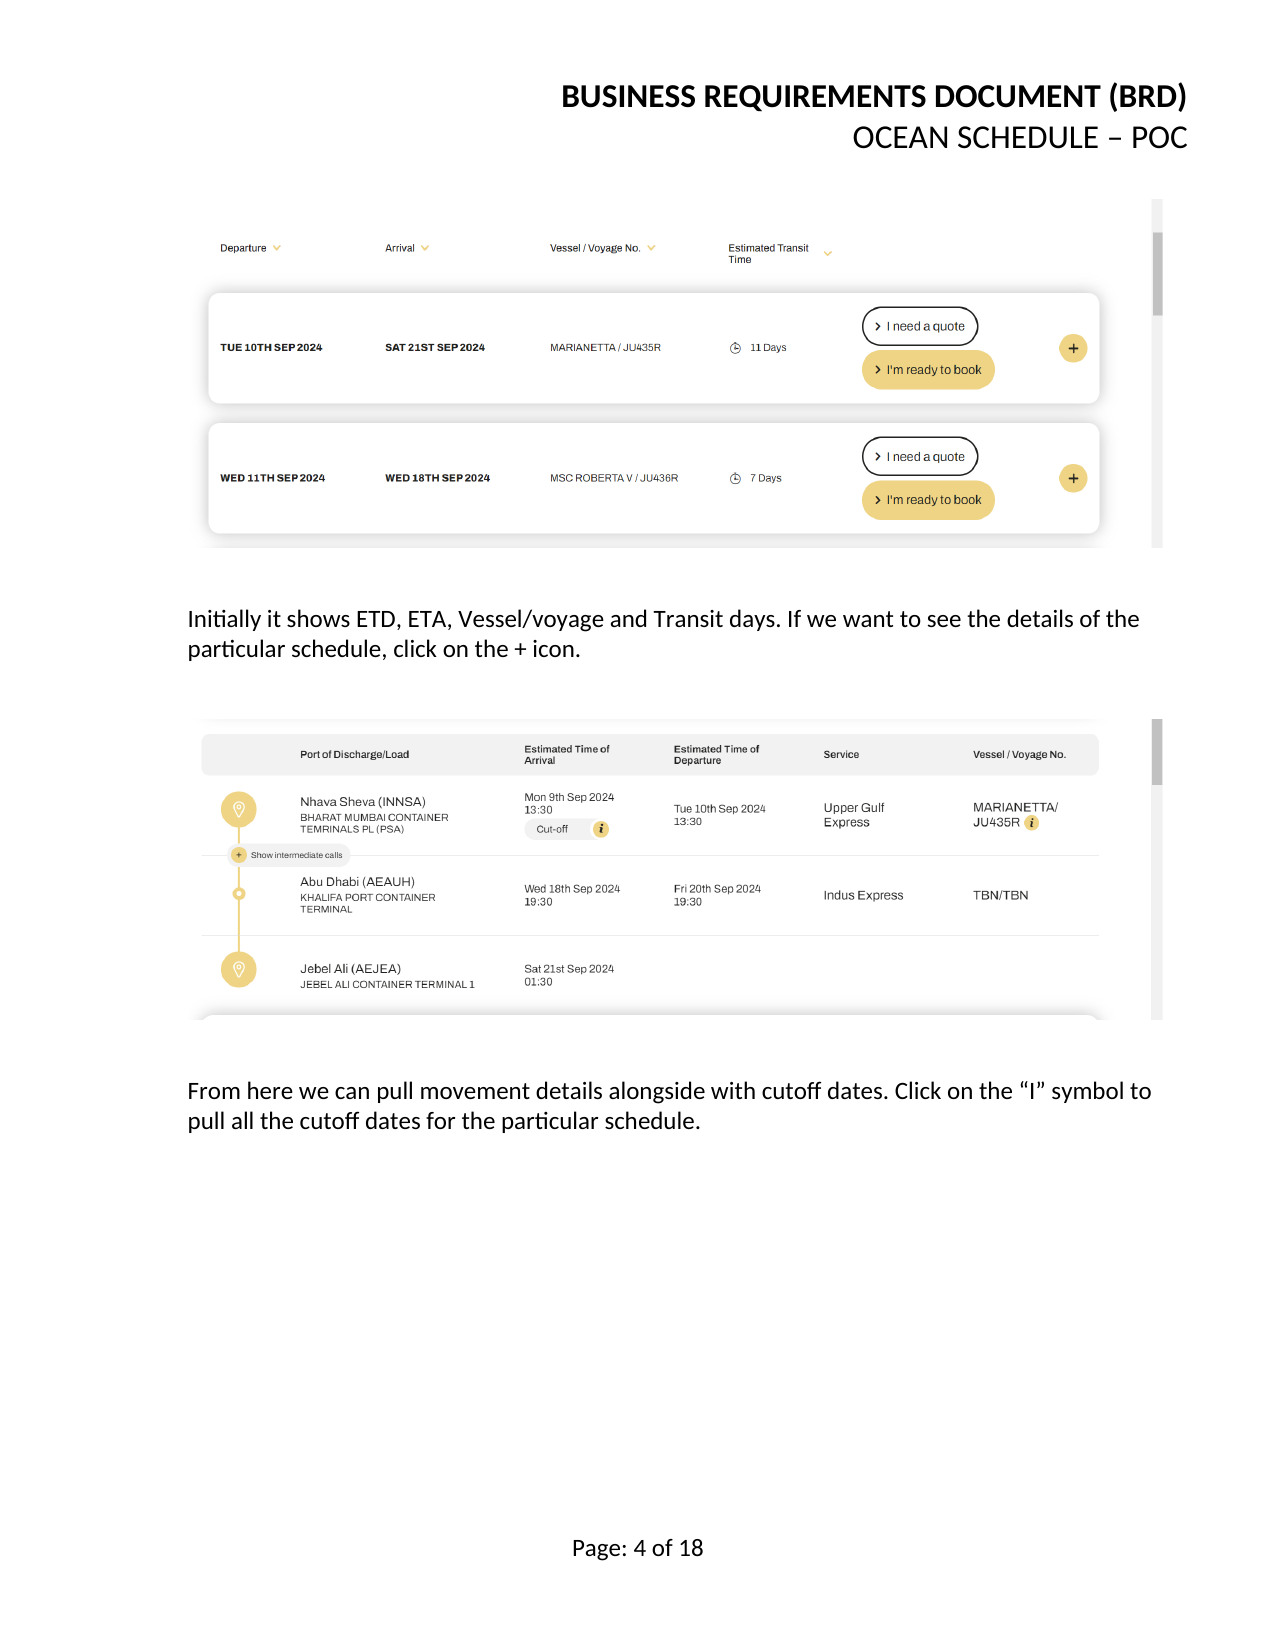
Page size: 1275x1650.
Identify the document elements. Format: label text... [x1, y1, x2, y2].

picture [187, 719, 1163, 1020]
text From here we can pull movement details alongside with cutoff dates. Click on the “I” symbol to pull all the cutoff dates for the particular schedule. [187, 1075, 1162, 1136]
text Initially it shows ETD, ETA, Vessel/voyage and Transit days. If we want to see the details of the particular schedule, click on the + icon. [187, 603, 1162, 664]
picture [187, 199, 1163, 548]
